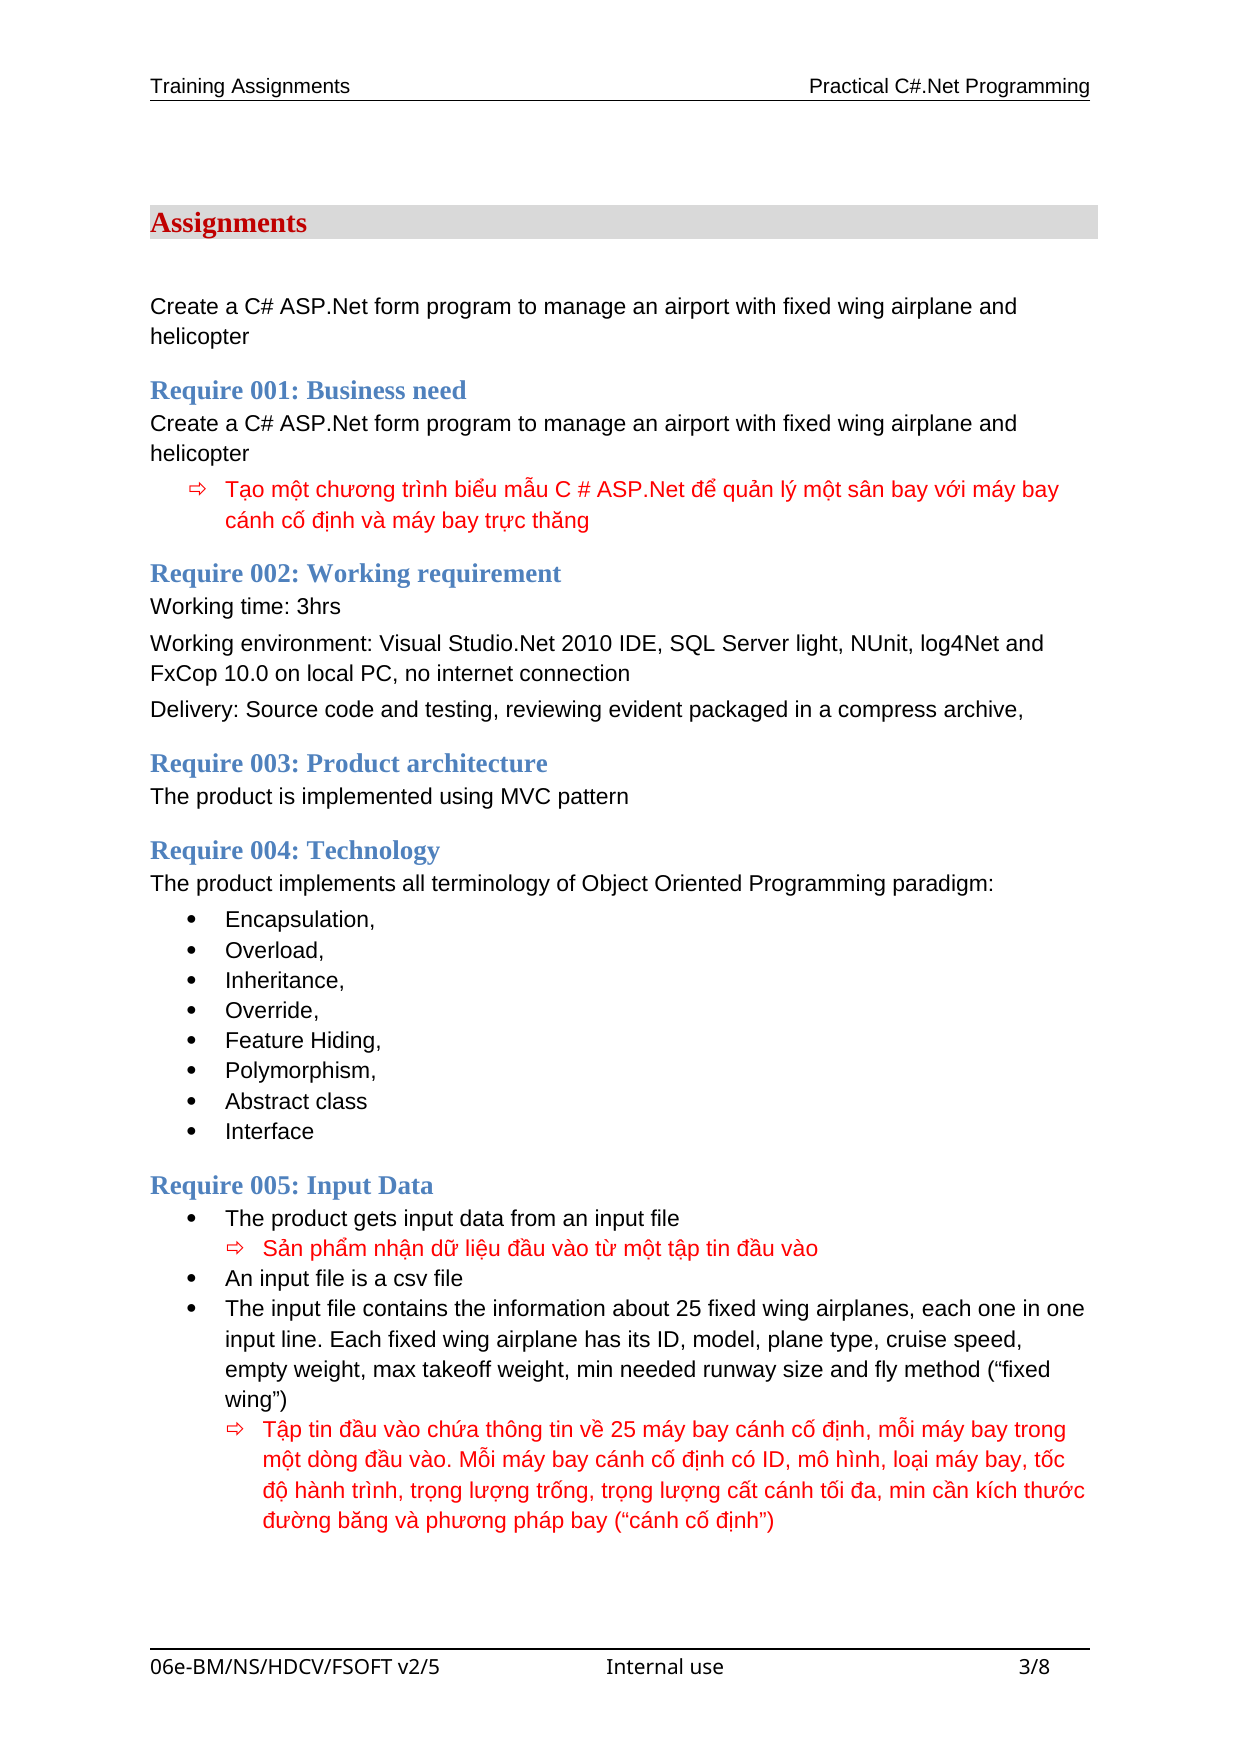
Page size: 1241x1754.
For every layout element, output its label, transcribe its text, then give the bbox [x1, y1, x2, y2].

text Create a C# ASP.Net form program to manage an airport with fixed wing airplane and helicopter [150, 410, 1090, 466]
list Interface [187, 1118, 1090, 1144]
text Delivery: Source code and testing, reviewing evident packaged in a compress archive, [150, 696, 1090, 723]
list The input file contains the information about 25 fixed wing airplanes, each one in one input line. Each fixed wing airplane has its ID, model, plane type, cruise speed, empty weight, max takeoff weight, min needed runway size and fly method (“fixed wing”) [187, 1295, 1090, 1412]
list Tập tin đầu vào chứa thông tin về 25 máy bay cánh cố định, mỗi máy bay trong một dòng đầu vào. Mỗi máy bay cánh cố định có ID, mô hình, loại máy bay, tốc độ hành trình, trọng lượng trống, trọng lượng cất cánh tối đa, min cần kích thước đường băng và phương pháp bay (“cánh cố định”) [225, 1416, 1090, 1533]
subtitle Require 003: Product architecture [150, 747, 1090, 779]
subtitle Require 001: Business need [150, 374, 1090, 405]
text Working environment: Visual Studio.Net 2010 IDE, SQL Server light, NUnit, log4Net and FxCop 10.0 on local PC, no internet connection [150, 630, 1090, 686]
list Polymorphism, [187, 1057, 1090, 1084]
list The product gets input data from an input file [187, 1205, 1090, 1231]
text The product is implemented using MVC pattern [150, 783, 1090, 809]
subtitle Require 002: Working requirement [150, 558, 1090, 589]
list Override, [187, 997, 1090, 1023]
list Abstract class [187, 1088, 1090, 1114]
list Tạo một chương trình biểu mẫu C # ASP.Net để quản lý một sân bay với máy bay cánh cố định và máy bay trực thăng [187, 476, 1090, 533]
list Sản phẩm nhận dữ liệu đầu vào từ một tập tin đầu vào [225, 1235, 1090, 1261]
subtitle Assignments [150, 205, 1098, 239]
text Create a C# ASP.Net form program to manage an airport with fixed wing airplane and helicopter [150, 293, 1090, 349]
subtitle Require 004: Technology [150, 834, 1090, 865]
text The product implements all terminology of Object Oriented Programming paradigm: [150, 870, 1090, 896]
list Feature Hiding, [187, 1027, 1090, 1054]
list Inheritance, [187, 967, 1090, 993]
list An input file is a csv file [187, 1265, 1090, 1291]
subtitle Require 005: Input Data [150, 1169, 1090, 1200]
list Encapsulation, [187, 906, 1090, 933]
list Overload, [187, 937, 1090, 963]
text Working time: 3hrs [150, 593, 1090, 620]
